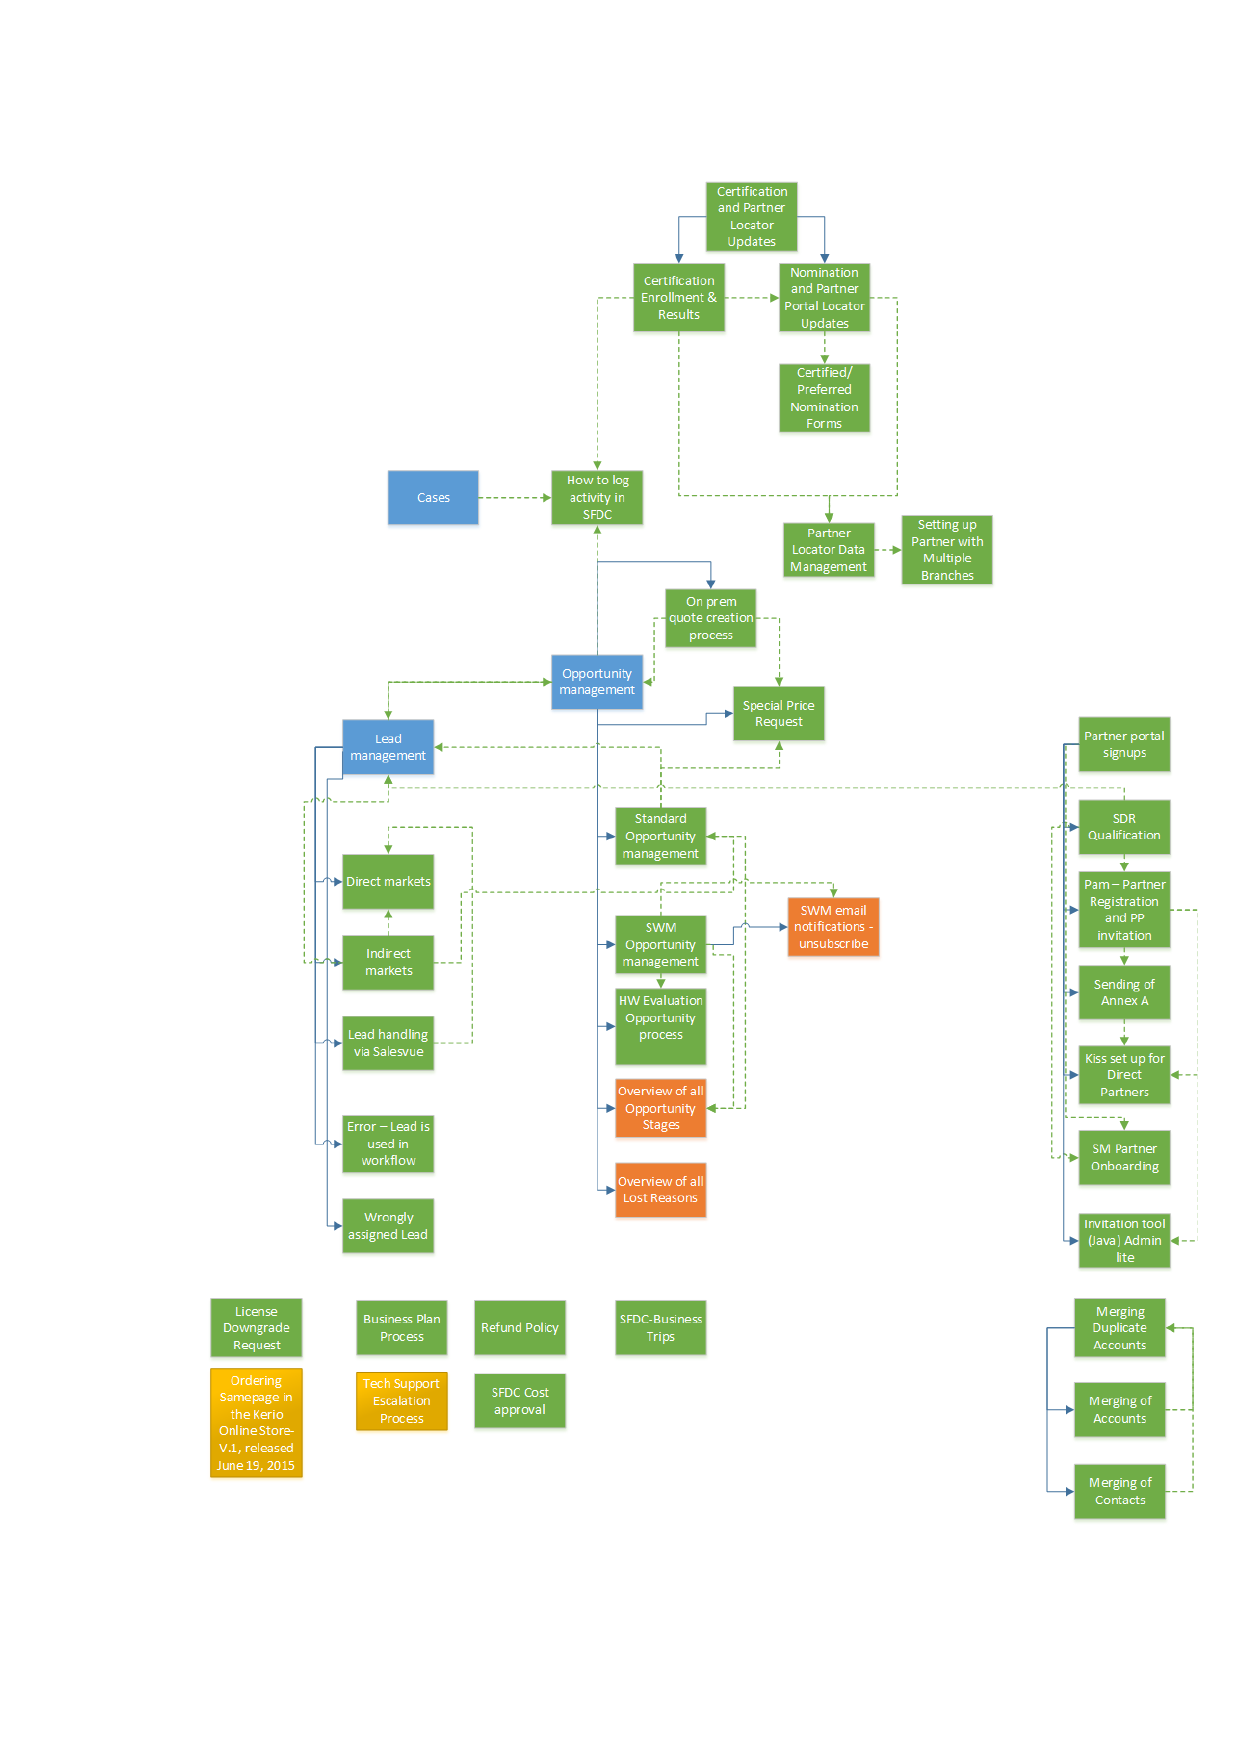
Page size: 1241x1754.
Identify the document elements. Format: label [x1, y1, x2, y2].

picture [206, 177, 1198, 1526]
